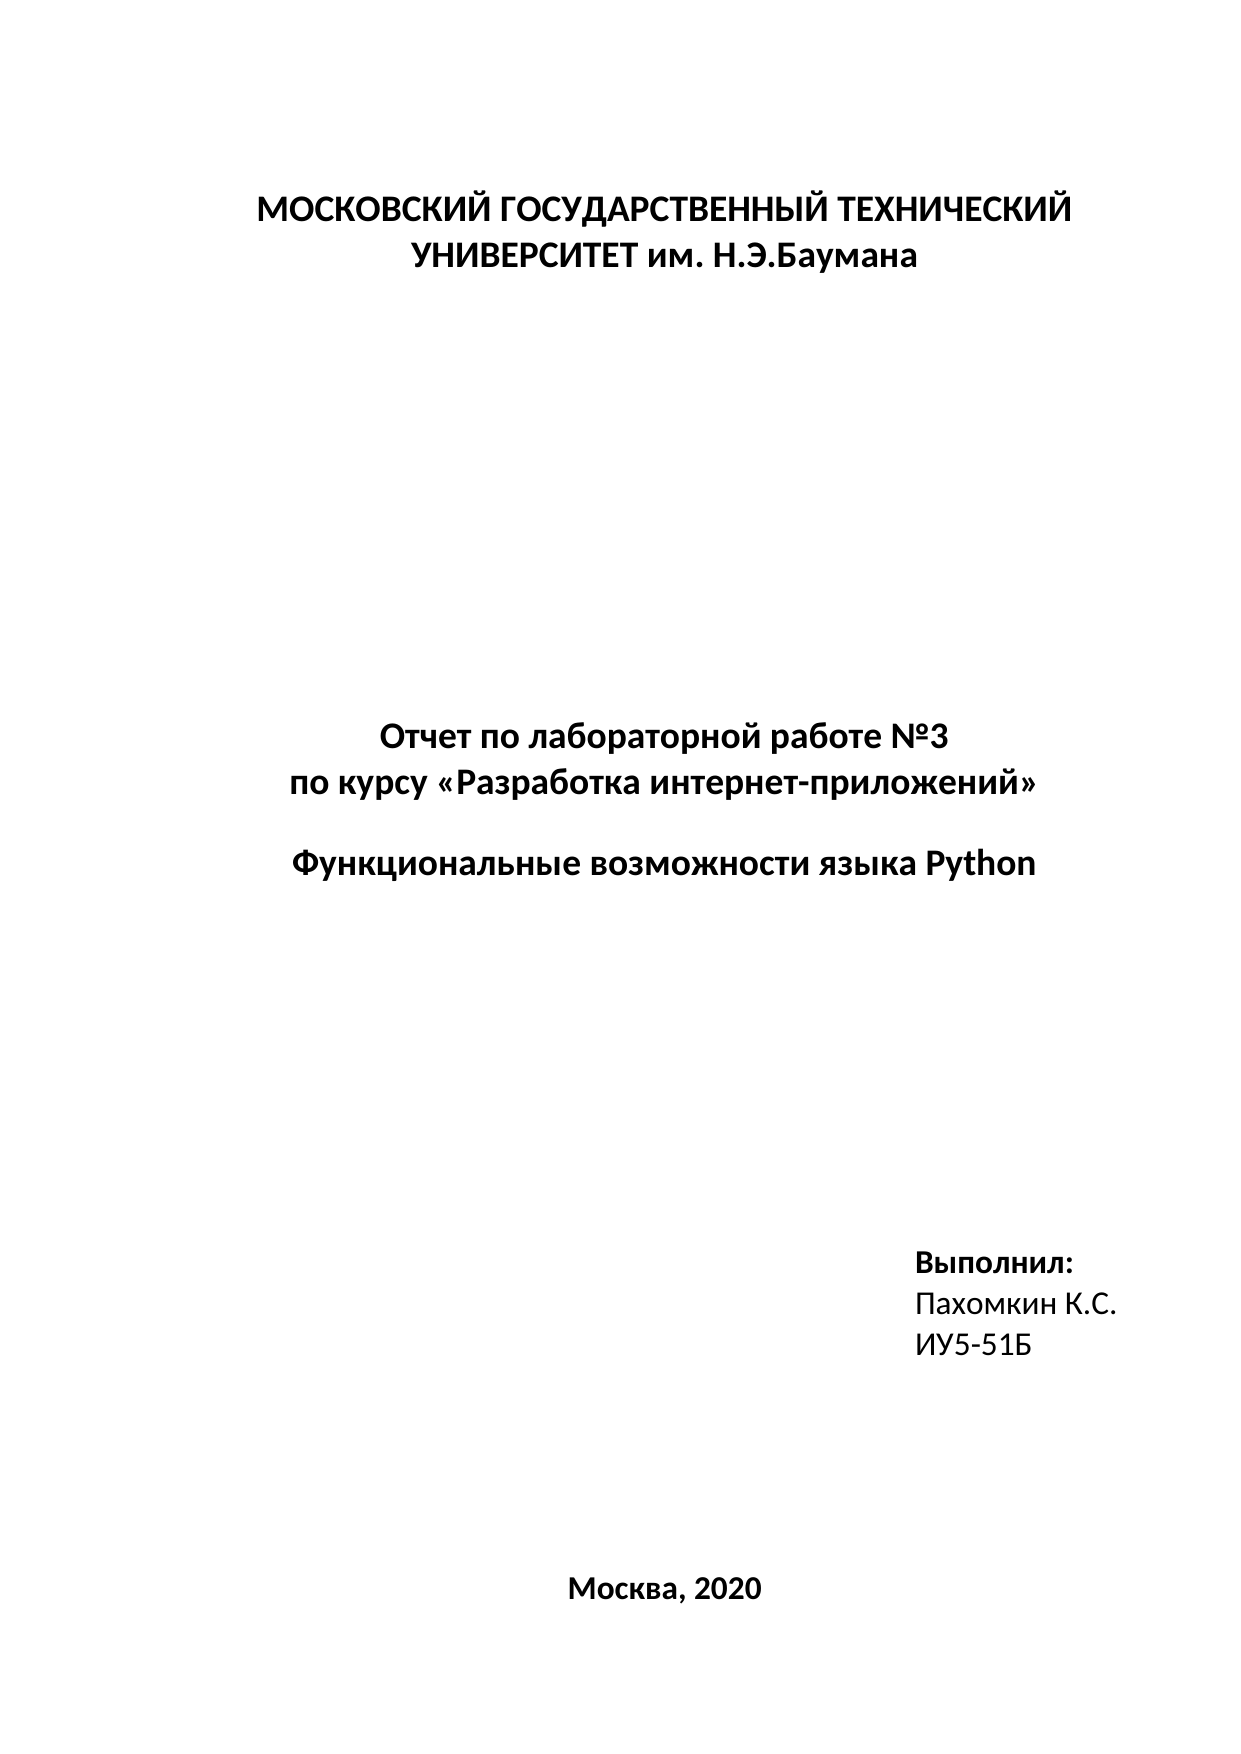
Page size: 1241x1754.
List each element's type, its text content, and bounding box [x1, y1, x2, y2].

text по курсу «Разработка интернет-приложений» [177, 758, 1152, 803]
text ИУ5-51Б [177, 1323, 1152, 1363]
text Отчет по лабораторной работе №3 [177, 712, 1152, 758]
text Москва, 2020 [177, 1567, 1152, 1608]
text Пахомкин К.С. [177, 1282, 1152, 1323]
text Выполнил: [177, 1241, 1152, 1282]
text МОСКОВСКИЙ ГОСУДАРСТВЕННЫЙ ТЕХНИЧЕСКИЙ УНИВЕРСИТЕТ им. Н.Э.Баумана [177, 185, 1152, 277]
text Функциональные возможности языка Python [177, 839, 1152, 885]
